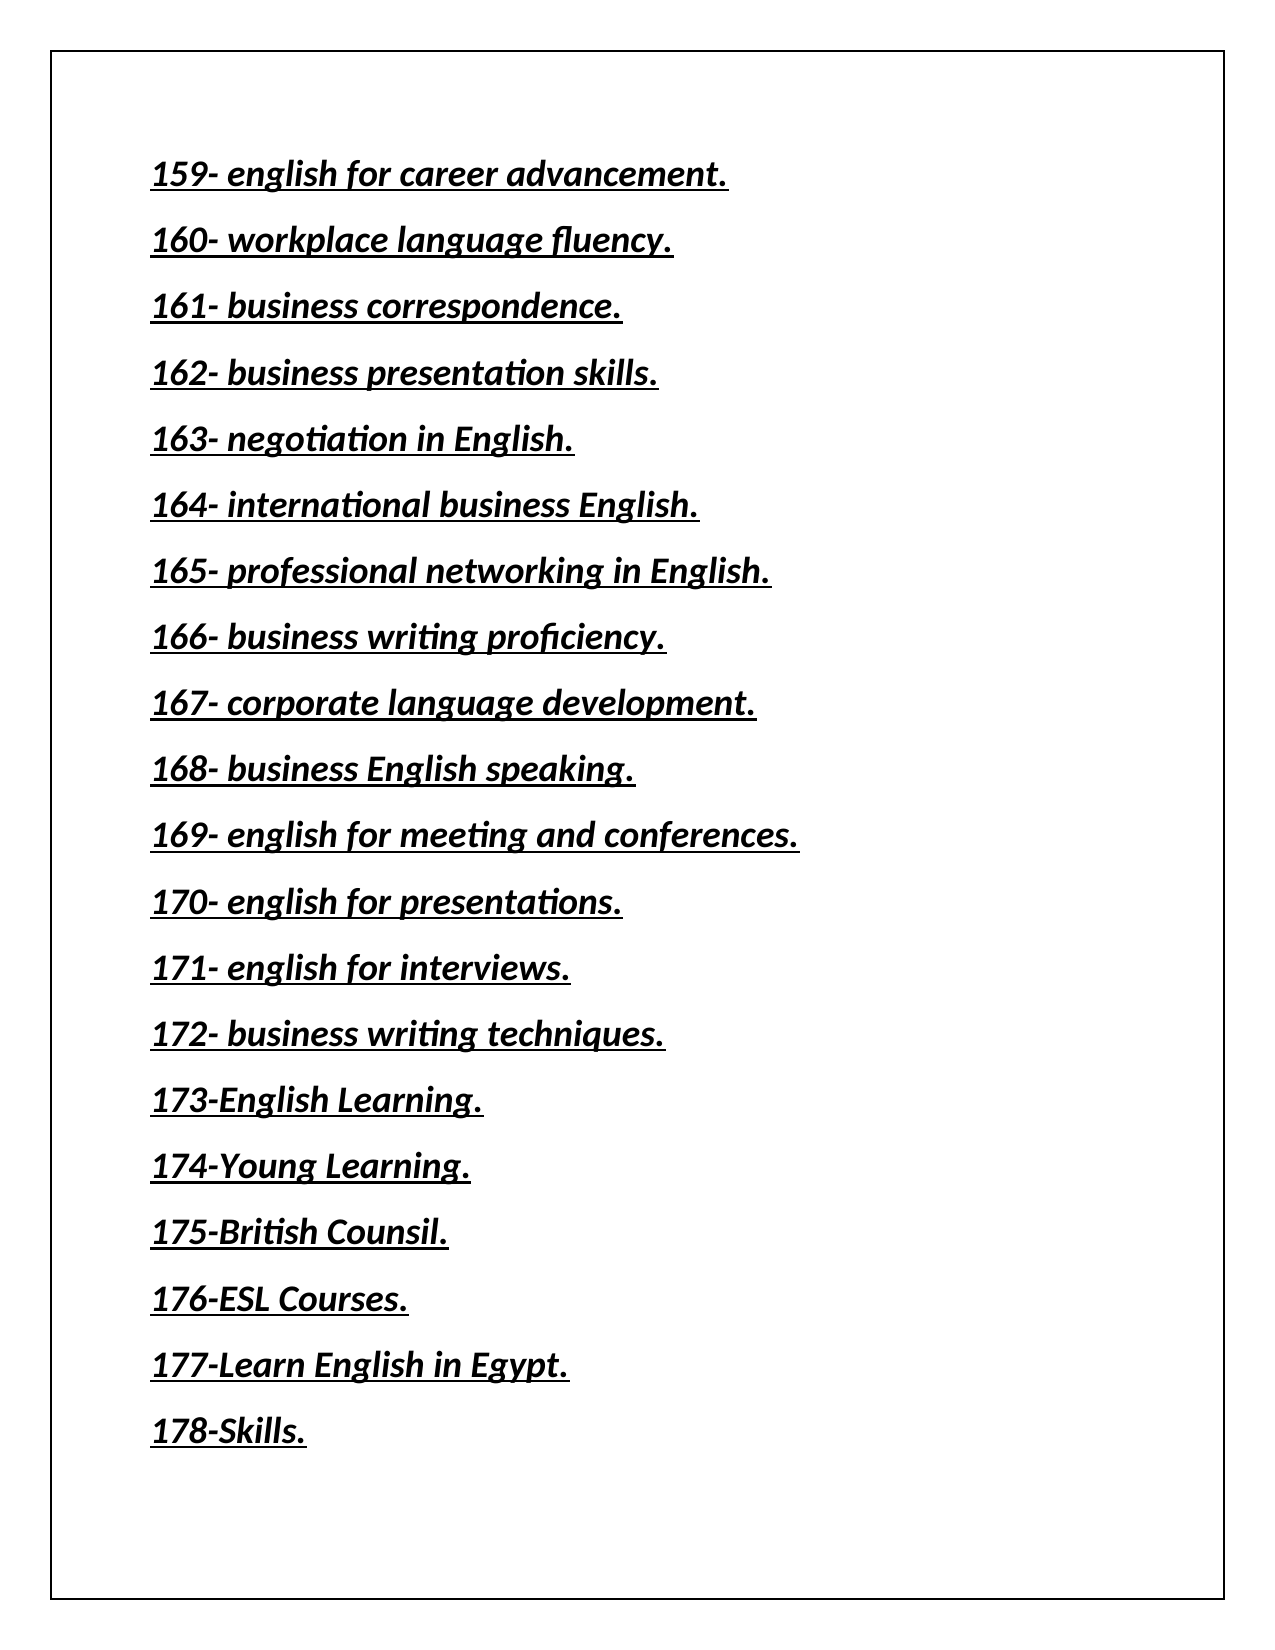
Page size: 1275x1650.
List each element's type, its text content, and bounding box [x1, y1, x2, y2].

text 166- business writing proficiency. [150, 613, 1125, 659]
text 173-English Learning. [150, 1076, 1125, 1122]
text 170- english for presentations. [150, 878, 1125, 923]
text 178-Skills. [150, 1407, 1125, 1453]
text 175-British Counsil. [150, 1208, 1125, 1254]
text 163- negotiation in English. [150, 414, 1125, 460]
text 160- workplace language fluency. [150, 216, 1125, 262]
text 174-Young Learning. [150, 1142, 1125, 1188]
text 169- english for meeting and conferences. [150, 811, 1125, 857]
text 162- business presentation skills. [150, 348, 1125, 394]
text 159- english for career advancement. [150, 150, 1125, 196]
text 172- business writing techniques. [150, 1010, 1125, 1056]
text 177-Learn English in Egypt. [150, 1341, 1125, 1386]
text 168- business English speaking. [150, 745, 1125, 791]
text 164- international business English. [150, 481, 1125, 527]
text 167- corporate language development. [150, 679, 1125, 725]
text 176-ESL Courses. [150, 1274, 1125, 1320]
text 161- business correspondence. [150, 282, 1125, 328]
text 165- professional networking in English. [150, 547, 1125, 593]
text 171- english for interviews. [150, 944, 1125, 989]
